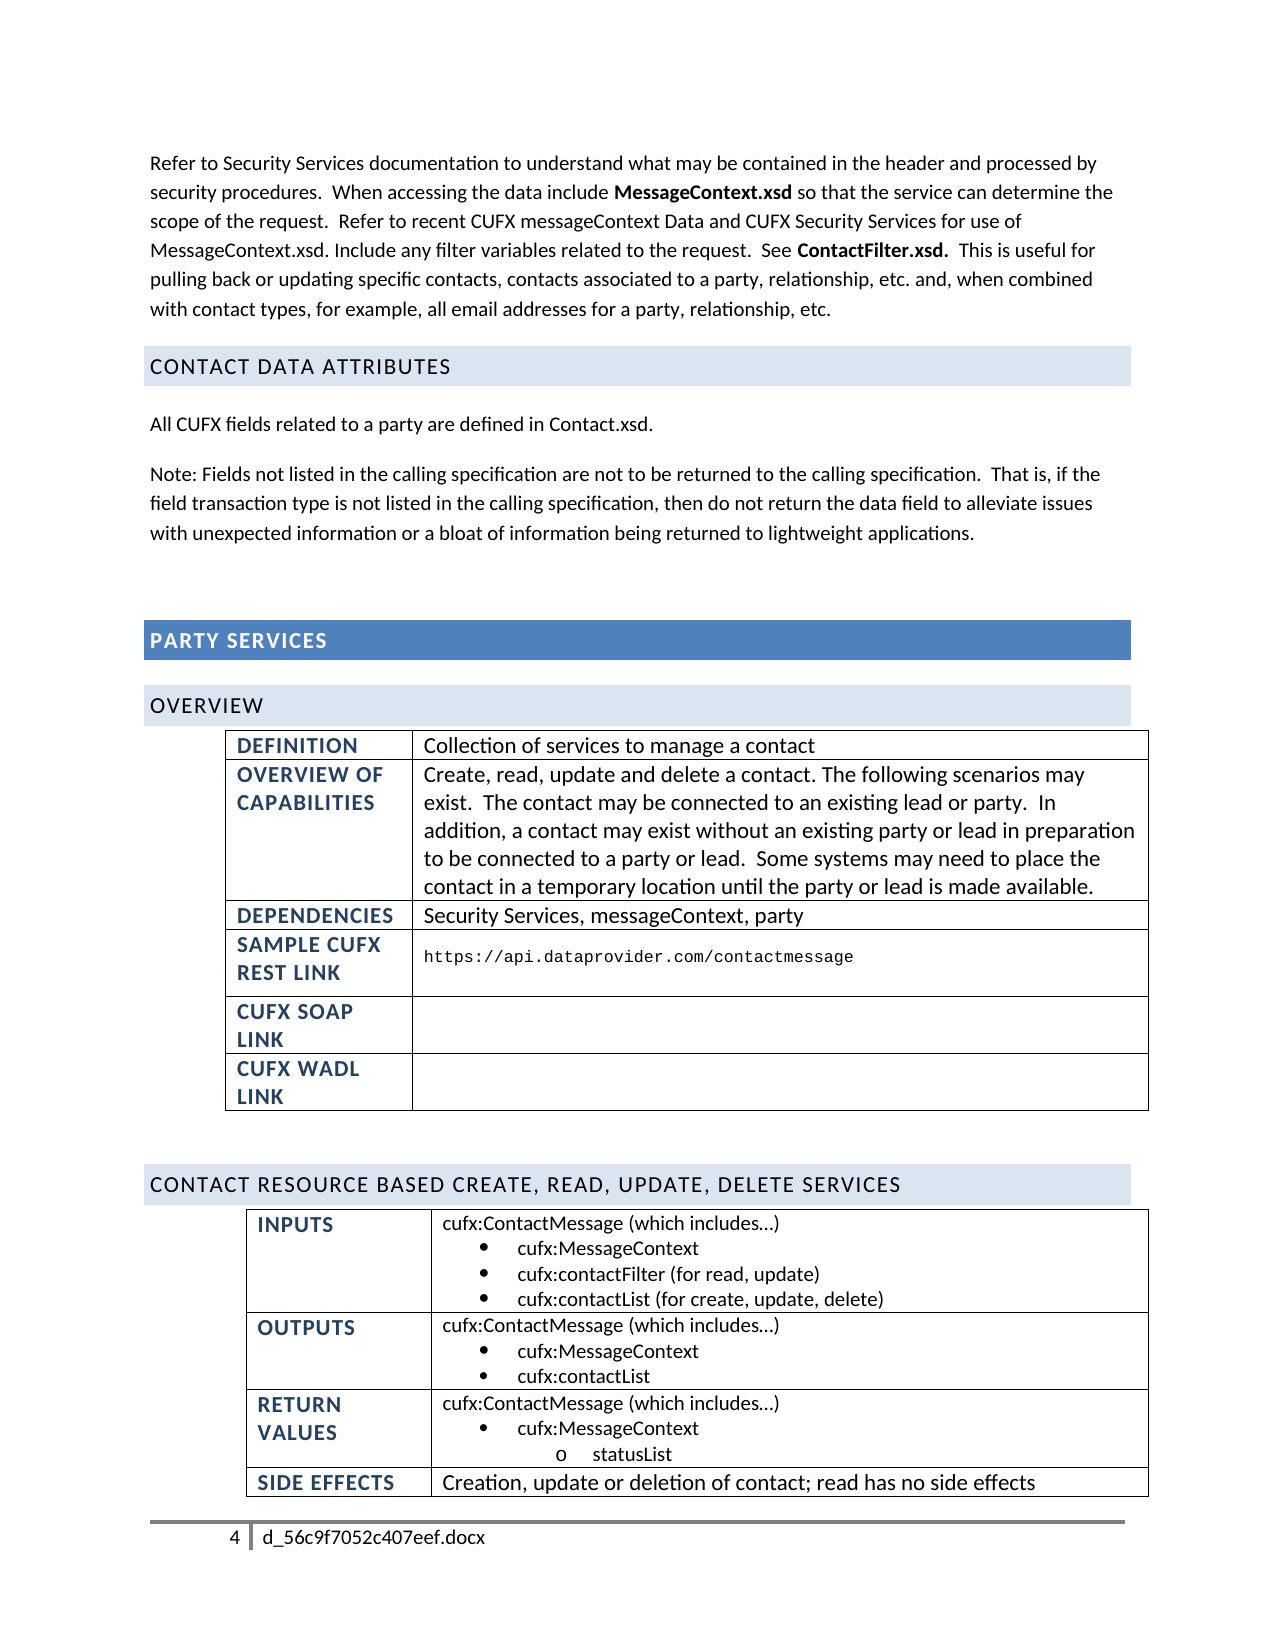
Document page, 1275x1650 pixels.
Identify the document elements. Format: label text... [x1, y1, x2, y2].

table_cell https://api.dataprovider.com/contactmessage [413, 930, 1148, 996]
table_cell [413, 997, 1148, 1053]
table_header cufx:ContactMessage (which includes…) cufx:MessageContext cufx:contactFilter (for read, update) cufx:contactList (for create, update, delete) [432, 1210, 1148, 1312]
table_cell Sample CUFX REST LINK [226, 930, 412, 996]
text All CUFX fields related to a party are defined in Contact.xsd. [150, 411, 1125, 437]
subtitle Contact Resource based create, read, update, delete services [150, 1170, 1125, 1198]
table_cell Security Services, messageContext, party [413, 901, 1148, 929]
subtitle Party Services [150, 626, 1125, 654]
table_cell [413, 1054, 1148, 1110]
table_header INPUTS [247, 1210, 431, 1312]
table_cell cufx:ContactMessage (which includes…) cufx:MessageContext cufx:contactList [432, 1313, 1148, 1389]
text Refer to Security Services documentation to understand what may be contained in the header and processed by security procedures. When accessing the data include MessageContext.xsd so that the service can determine the scope of the request. Refer to recent CUFX messageContext Data and CUFX Security Services for use of MessageContext.xsd. Include any filter variables related to the request. See ContactFilter.xsd. This is useful for pulling back or updating specific contacts, contacts associated to a party, relationship, etc. and, when combined with contact types, for example, all email addresses for a party, relationship, etc. [150, 150, 1125, 321]
table_cell Outputs [247, 1313, 431, 1389]
table_cell CUFX WaDL LINK [226, 1054, 412, 1110]
table_cell Creation, update or deletion of contact; read has no side effects [432, 1468, 1148, 1496]
table_cell CUFX SOAP LINK [226, 997, 412, 1053]
table_cell Return Values [247, 1390, 431, 1467]
subtitle Overview [150, 691, 1125, 719]
table_cell Create, read, update and delete a contact. The following scenarios may exist. The contact may be connected to an existing lead or party. In addition, a contact may exist without an existing party or lead in preparation to be connected to a party or lead. Some systems may need to place the contact in a temporary location until the party or lead is made available. [413, 760, 1148, 900]
table_cell Overview of Capabilities [226, 760, 412, 900]
table_cell Dependencies [226, 901, 412, 929]
table_cell Side Effects [247, 1468, 431, 1496]
table_header Collection of services to manage a contact [413, 731, 1148, 759]
text Note: Fields not listed in the calling specification are not to be returned to the calling specification. That is, if the field transaction type is not listed in the calling specification, then do not return the data field to alleviate issues with unexpected information or a bloat of information being returned to lightweight applications. [150, 461, 1125, 545]
subtitle Contact Data attributes [150, 352, 1125, 380]
table_cell cufx:ContactMessage (which includes…) cufx:MessageContext statusList [432, 1390, 1148, 1467]
table_header Definition [226, 731, 412, 759]
